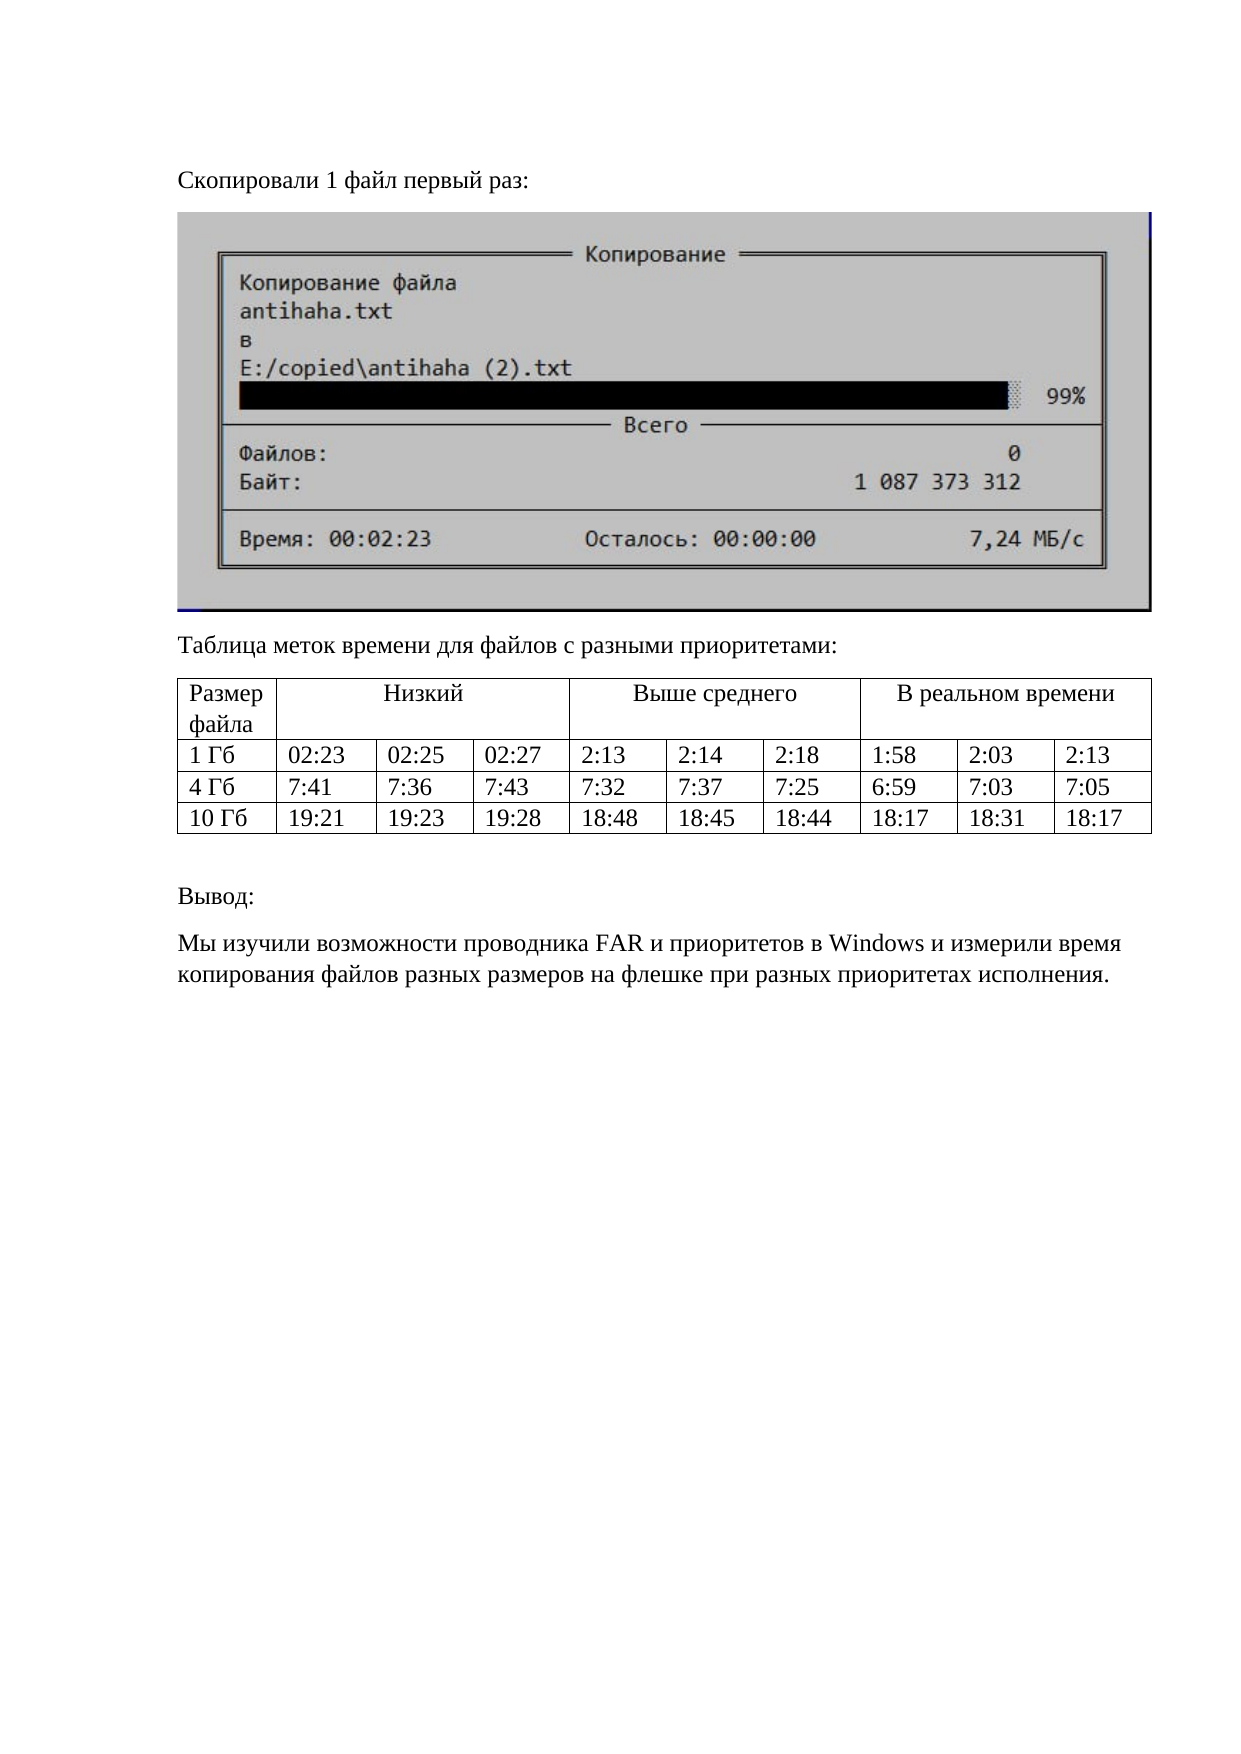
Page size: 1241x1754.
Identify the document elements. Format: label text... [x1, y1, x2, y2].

table_cell 6:59 [861, 772, 957, 802]
table_cell 10 Гб [178, 803, 276, 833]
table_cell 02:27 [474, 740, 569, 771]
table_cell 18:48 [570, 803, 666, 833]
table_cell 2:13 [1055, 740, 1151, 771]
text Таблица меток времени для файлов с разными приоритетами: [177, 630, 1152, 659]
table_header Размер файла [178, 679, 276, 739]
table_cell 7:41 [277, 772, 376, 802]
picture [177, 212, 1152, 612]
table_cell 2:03 [958, 740, 1054, 771]
table_cell 1:58 [861, 740, 957, 771]
table_cell 18:45 [667, 803, 763, 833]
text Мы изучили возможности проводника FAR и приоритетов в Windows и измерили время копирования файлов разных размеров на флешке при разных приоритетах исполнения. [177, 928, 1152, 988]
table_cell 7:43 [474, 772, 569, 802]
table_cell 02:25 [377, 740, 473, 771]
table_cell 1 Гб [178, 740, 276, 771]
table_cell 2:18 [764, 740, 860, 771]
table_cell 7:32 [570, 772, 666, 802]
table_cell 18:44 [764, 803, 860, 833]
table_header Низкий [277, 679, 569, 739]
table_cell 18:17 [861, 803, 957, 833]
table_cell 4 Гб [178, 772, 276, 802]
text Скопировали 1 файл первый раз: [177, 165, 1152, 194]
table_cell 02:23 [277, 740, 376, 771]
text Вывод: [177, 881, 1152, 910]
table_cell 7:37 [667, 772, 763, 802]
table_cell 19:21 [277, 803, 376, 833]
table_cell 7:03 [958, 772, 1054, 802]
table_cell 18:31 [958, 803, 1054, 833]
table_cell 18:17 [1055, 803, 1151, 833]
table_header В реальном времени [861, 679, 1151, 739]
table_cell 19:28 [474, 803, 569, 833]
table_cell 7:05 [1055, 772, 1151, 802]
table_cell 2:14 [667, 740, 763, 771]
table_cell 7:25 [764, 772, 860, 802]
table_cell 7:36 [377, 772, 473, 802]
table_cell 19:23 [377, 803, 473, 833]
table_header Выше среднего [570, 679, 860, 739]
table_cell 2:13 [570, 740, 666, 771]
